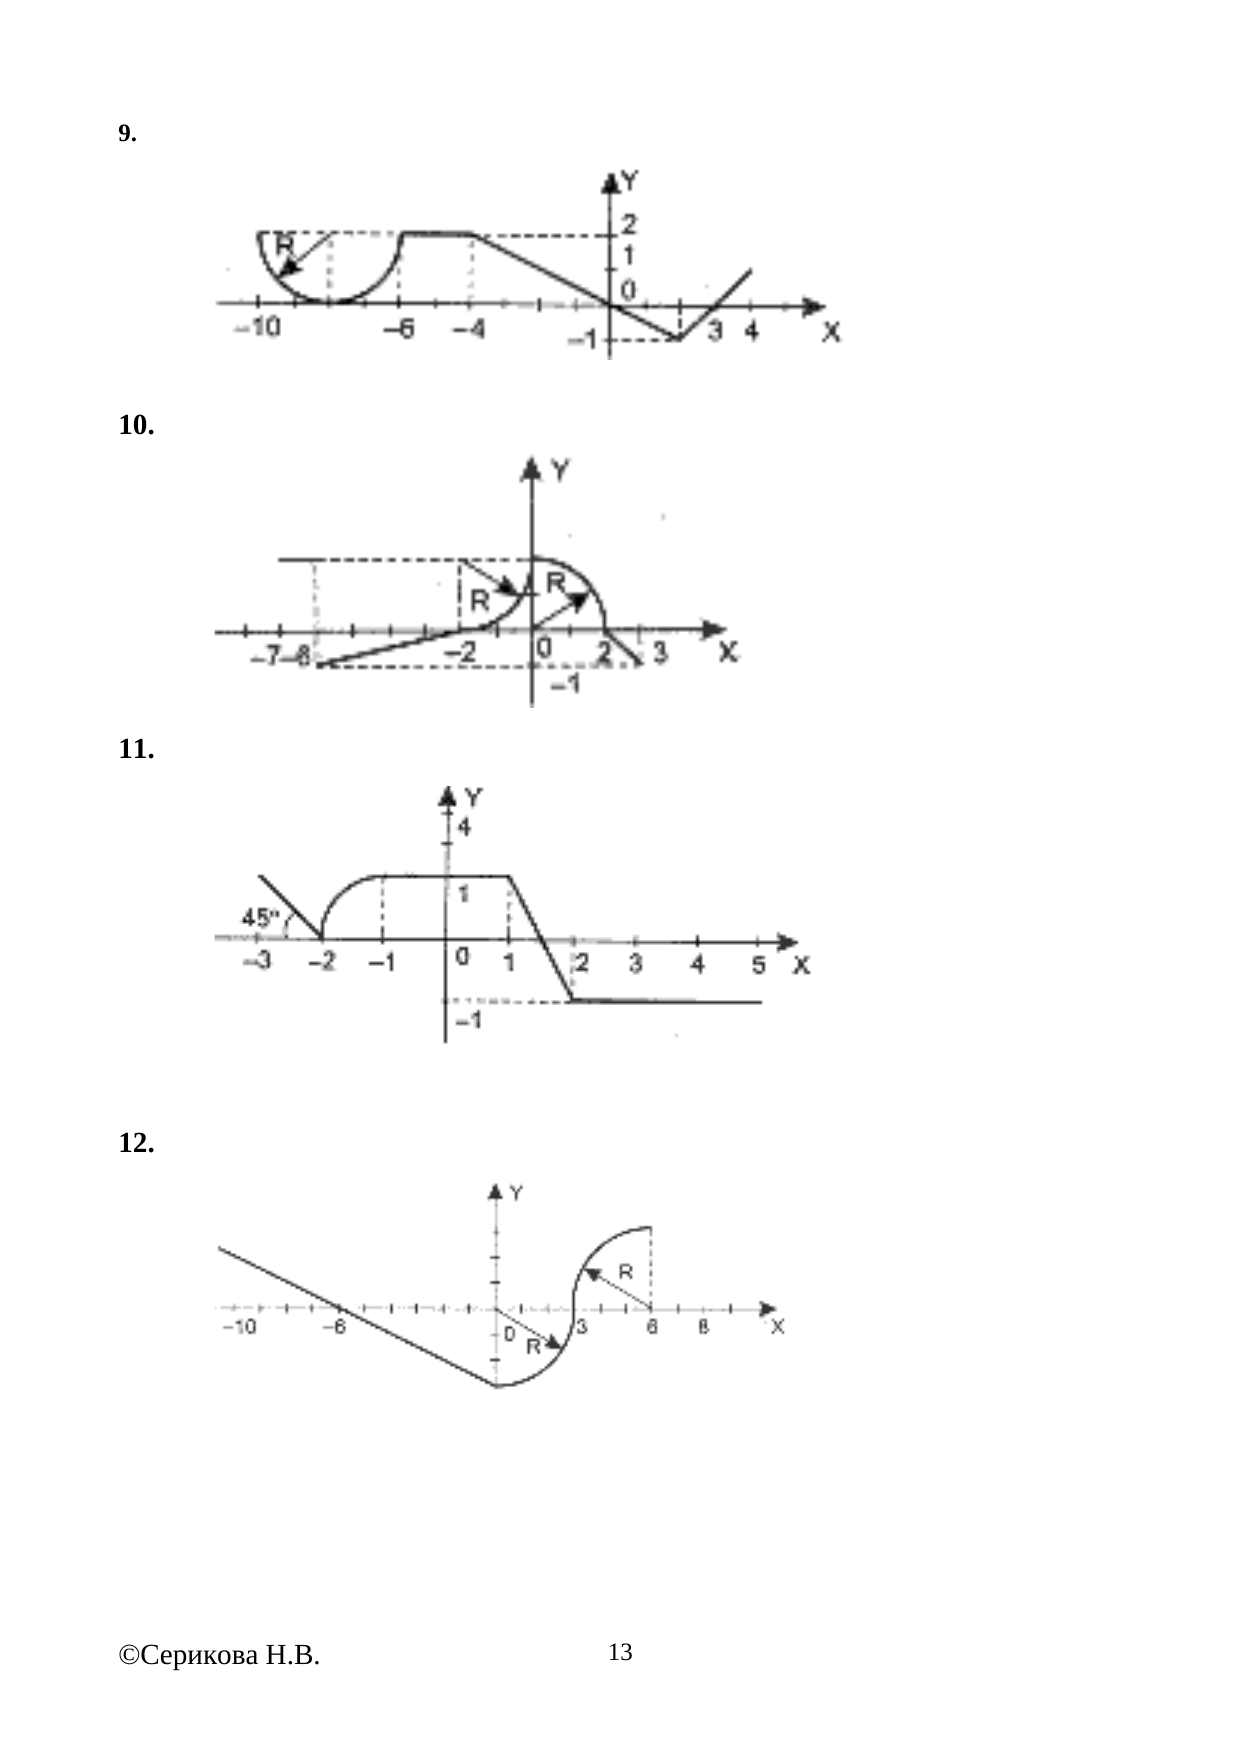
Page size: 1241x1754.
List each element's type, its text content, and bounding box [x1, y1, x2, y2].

picture [214, 168, 847, 360]
text 12. [118, 1125, 1122, 1158]
text 10. [118, 407, 1122, 441]
picture [214, 1182, 785, 1392]
text 9. [118, 118, 1122, 147]
picture [214, 449, 742, 708]
picture [214, 786, 817, 1053]
text 11. [118, 732, 1122, 765]
